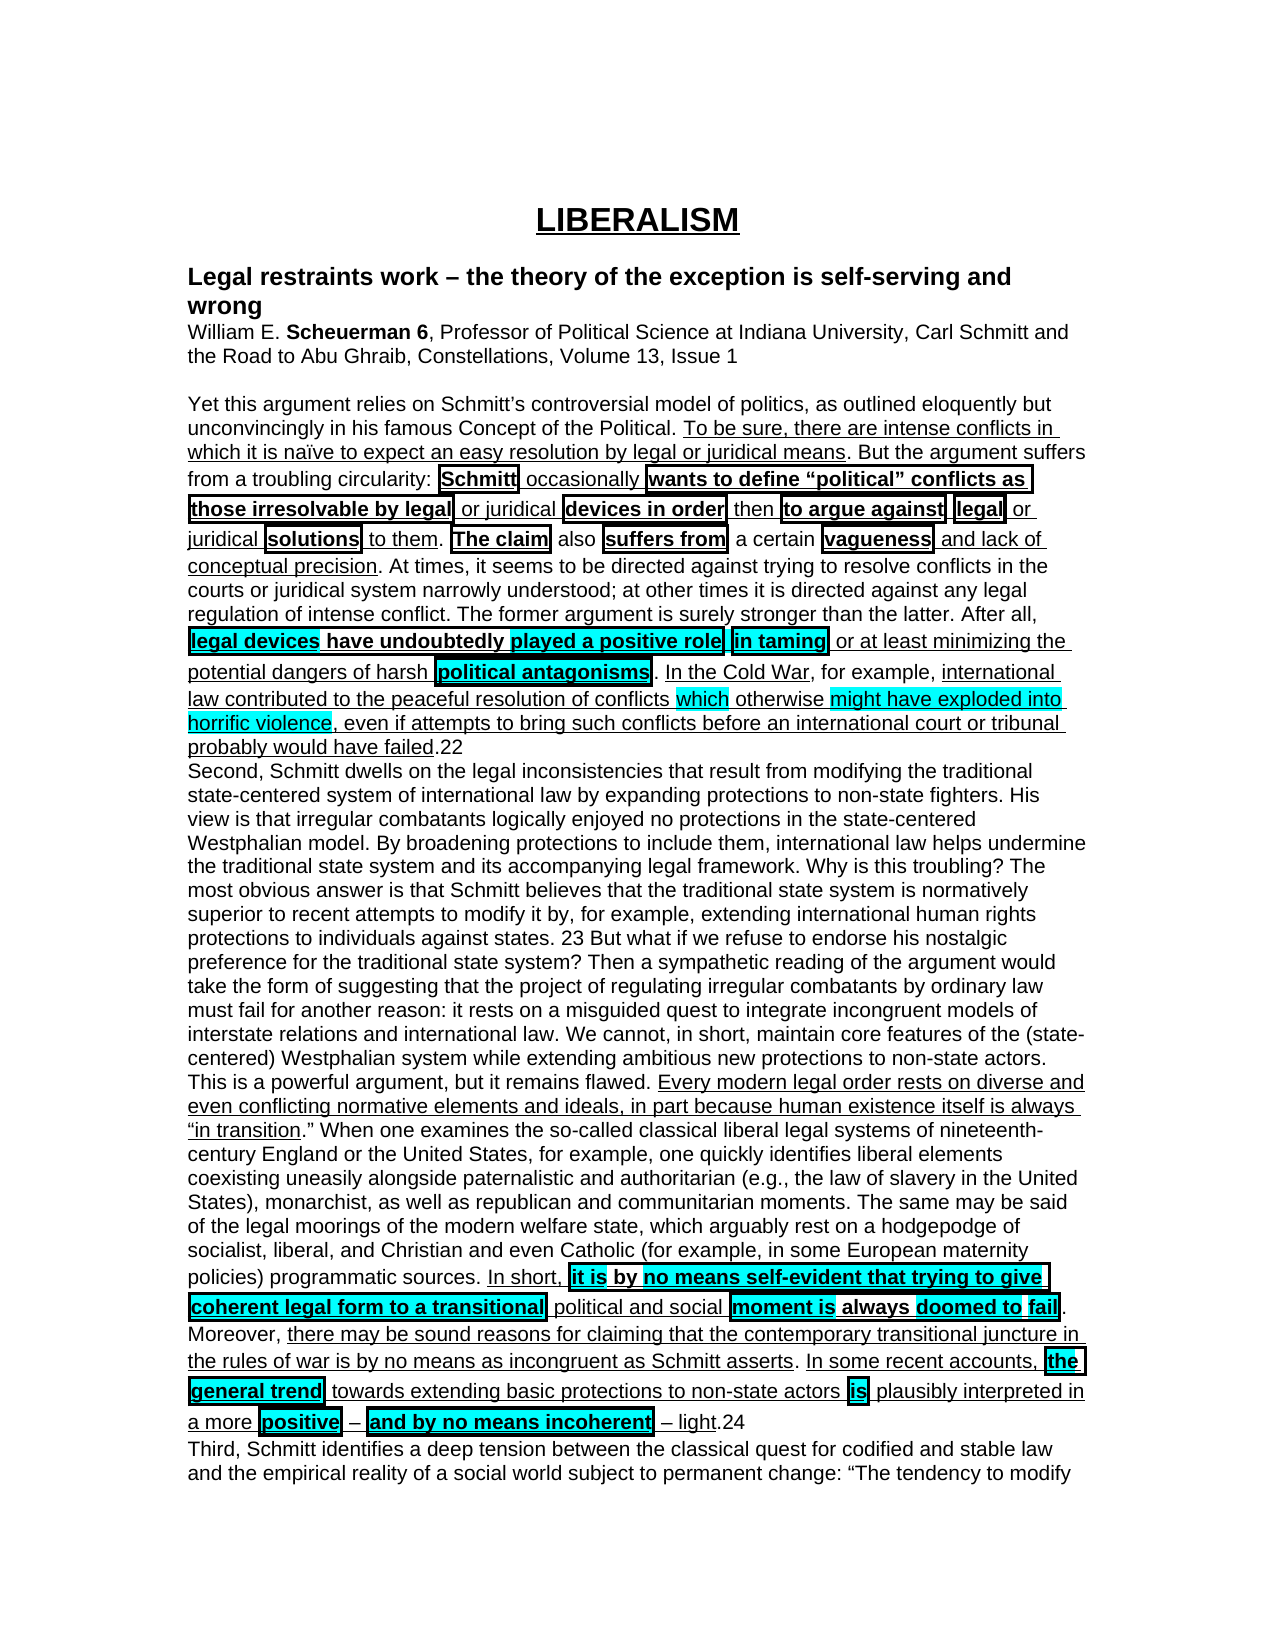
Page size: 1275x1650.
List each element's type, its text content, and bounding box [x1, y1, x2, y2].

text Second, Schmitt dwells on the legal inconsistencies that result from modifying the traditional state-centered system of international law by expanding protections to non-state fighters. His view is that irregular combatants logically enjoyed no protections in the state-centered Westphalian model. By broadening protections to include them, international law helps undermine the traditional state system and its accompanying legal framework. Why is this troubling? The most obvious answer is that Schmitt believes that the traditional state system is normatively superior to recent attempts to modify it by, for example, extending international human rights protections to individuals against states. 23 But what if we refuse to endorse his nostalgic preference for the traditional state system? Then a sympathetic reading of the argument would take the form of suggesting that the project of regulating irregular combatants by ordinary law must fail for another reason: it rests on a misguided quest to integrate incongruent models of interstate relations and international law. We cannot, in short, maintain core features of the (state-centered) Westphalian system while extending ambitious new protections to non-state actors. [187, 758, 1087, 1070]
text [187, 1437, 1087, 1484]
subtitle Liberalism [187, 200, 1087, 238]
text Yet this argument relies on Schmitt’s controversial model of politics, as outlined eloquently but unconvincingly in his famous Concept of the Political. To be sure, there are intense conflicts in which it is naïve to expect an easy resolution by legal or juridical means. But the argument suffers from a troubling circularity: Schmitt occasionally wants to define “political” conflicts as those irresolvable by legal or juridical devices in order then to argue against legal or juridical solutions to them. The claim also suffers from a certain vagueness and lack of conceptual precision. At times, it seems to be directed against trying to resolve conflicts in the courts or juridical system narrowly understood; at other times it is directed against any legal regulation of intense conflict. The former argument is surely stronger than the latter. After all, legal devices have undoubtedly played a positive role in taming or at least minimizing the potential dangers of harsh political antagonisms. In the Cold War, for example, international law contributed to the peaceful resolution of conflicts which otherwise might have exploded into horrific violence, even if attempts to bring such conflicts before an international court or tribunal probably would have failed.22 [187, 392, 1087, 758]
subtitle Legal restraints work – the theory of the exception is self-serving and wrong [187, 262, 1087, 320]
text William E. Scheuerman 6, Professor of Political Science at Indiana University, Carl Schmitt and the Road to Abu Ghraib, Constellations, Volume 13, Issue 1 [187, 320, 1087, 368]
text This is a powerful argument, but it remains flawed. Every modern legal order rests on diverse and even conflicting normative elements and ideals, in part because human existence itself is always “in transition.” When one examines the so-called classical liberal legal systems of nineteenth-century England or the United States, for example, one quickly identifies liberal elements coexisting uneasily alongside paternalistic and authoritarian (e.g., the law of slavery in the United States), monarchist, as well as republican and communitarian moments. The same may be said of the legal moorings of the modern welfare state, which arguably rest on a hodgepodge of socialist, liberal, and Christian and even Catholic (for example, in some European maternity policies) programmatic sources. In short, it is by no means self-evident that trying to give coherent legal form to a transitional political and social moment is always doomed to fail. Moreover, there may be sound reasons for claiming that the contemporary transitional juncture in the rules of war is by no means as incongruent as Schmitt asserts. In some recent accounts, the general trend towards extending basic protections to non-state actors is plausibly interpreted in a more positive – and by no means incoherent – light.24 [187, 1070, 1087, 1437]
